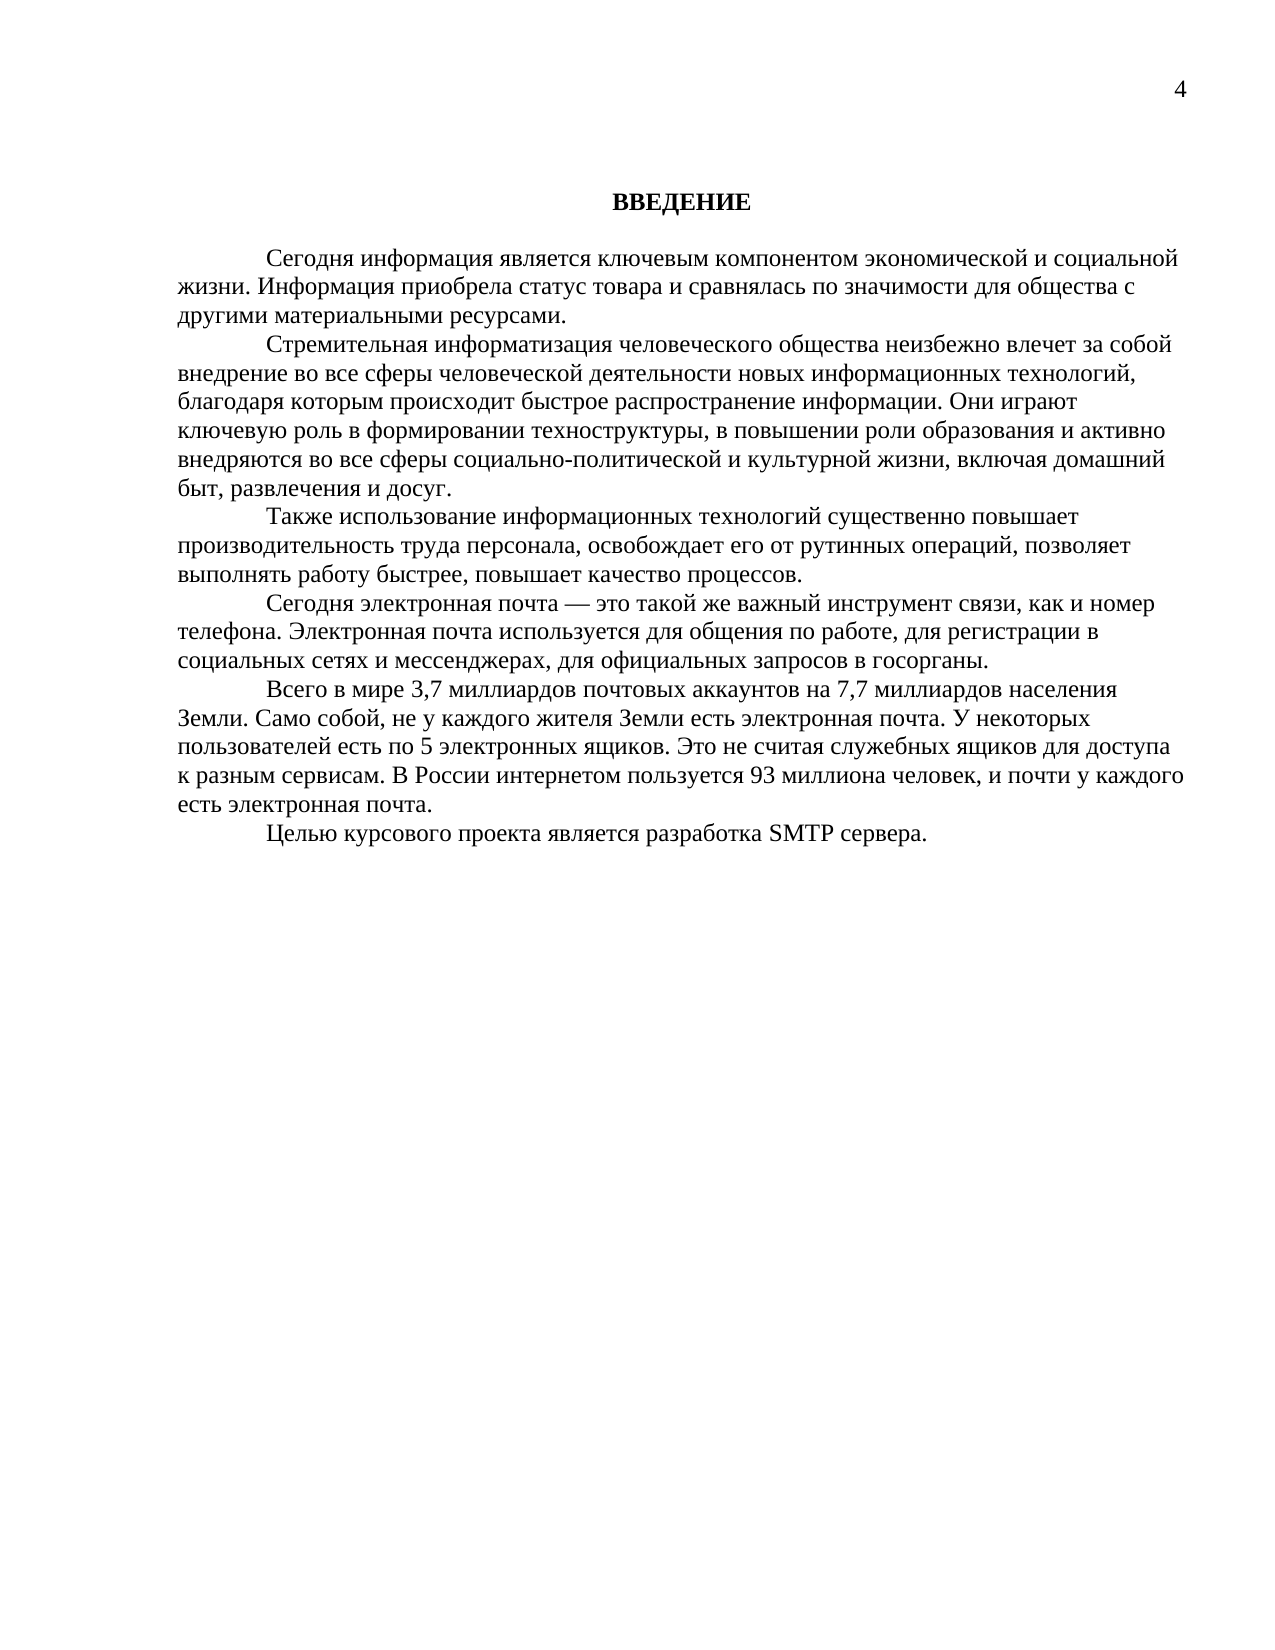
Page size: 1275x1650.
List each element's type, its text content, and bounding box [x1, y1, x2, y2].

text Целью курсового проекта является разработка SMTP сервера. [177, 818, 1186, 846]
text Сегодня информация является ключевым компонентом экономической и социальной жизни. Информация приобрела статус товара и сравнялась по значимости для общества с другими материальными ресурсами. [177, 243, 1186, 329]
subtitle ВВЕДЕНИЕ [177, 187, 1186, 215]
text Также использование информационных технологий существенно повышает производительность труда персонала, освобождает его от рутинных операций, позволяет выполнять работу быстрее, повышает качество процессов. [177, 501, 1186, 588]
text Всего в мире 3,7 миллиардов почтовых аккаунтов на 7,7 миллиардов населения Земли. Само собой, не у каждого жителя Земли есть электронная почта. У некоторых пользователей есть по 5 электронных ящиков. Это не считая служебных ящиков для доступа к разным сервисам. В России интернетом пользуется 93 миллиона человек, и почти у каждого есть электронная почта. [177, 674, 1186, 818]
text Сегодня электронная почта — это такой же важный инструмент связи, как и номер телефона. Электронная почта используется для общения по работе, для регистрации в социальных сетях и мессенджерах, для официальных запросов в госорганы. [177, 588, 1186, 674]
text Стремительная информатизация человеческого общества неизбежно влечет за собой внедрение во все сферы человеческой деятельности новых информационных технологий, благодаря которым происходит быстрое распространение информации. Они играют ключевую роль в формировании техноструктуры, в повышении роли образования и активно внедряются во все сферы социально-политической и культурной жизни, включая домашний быт, развлечения и досуг. [177, 329, 1186, 501]
